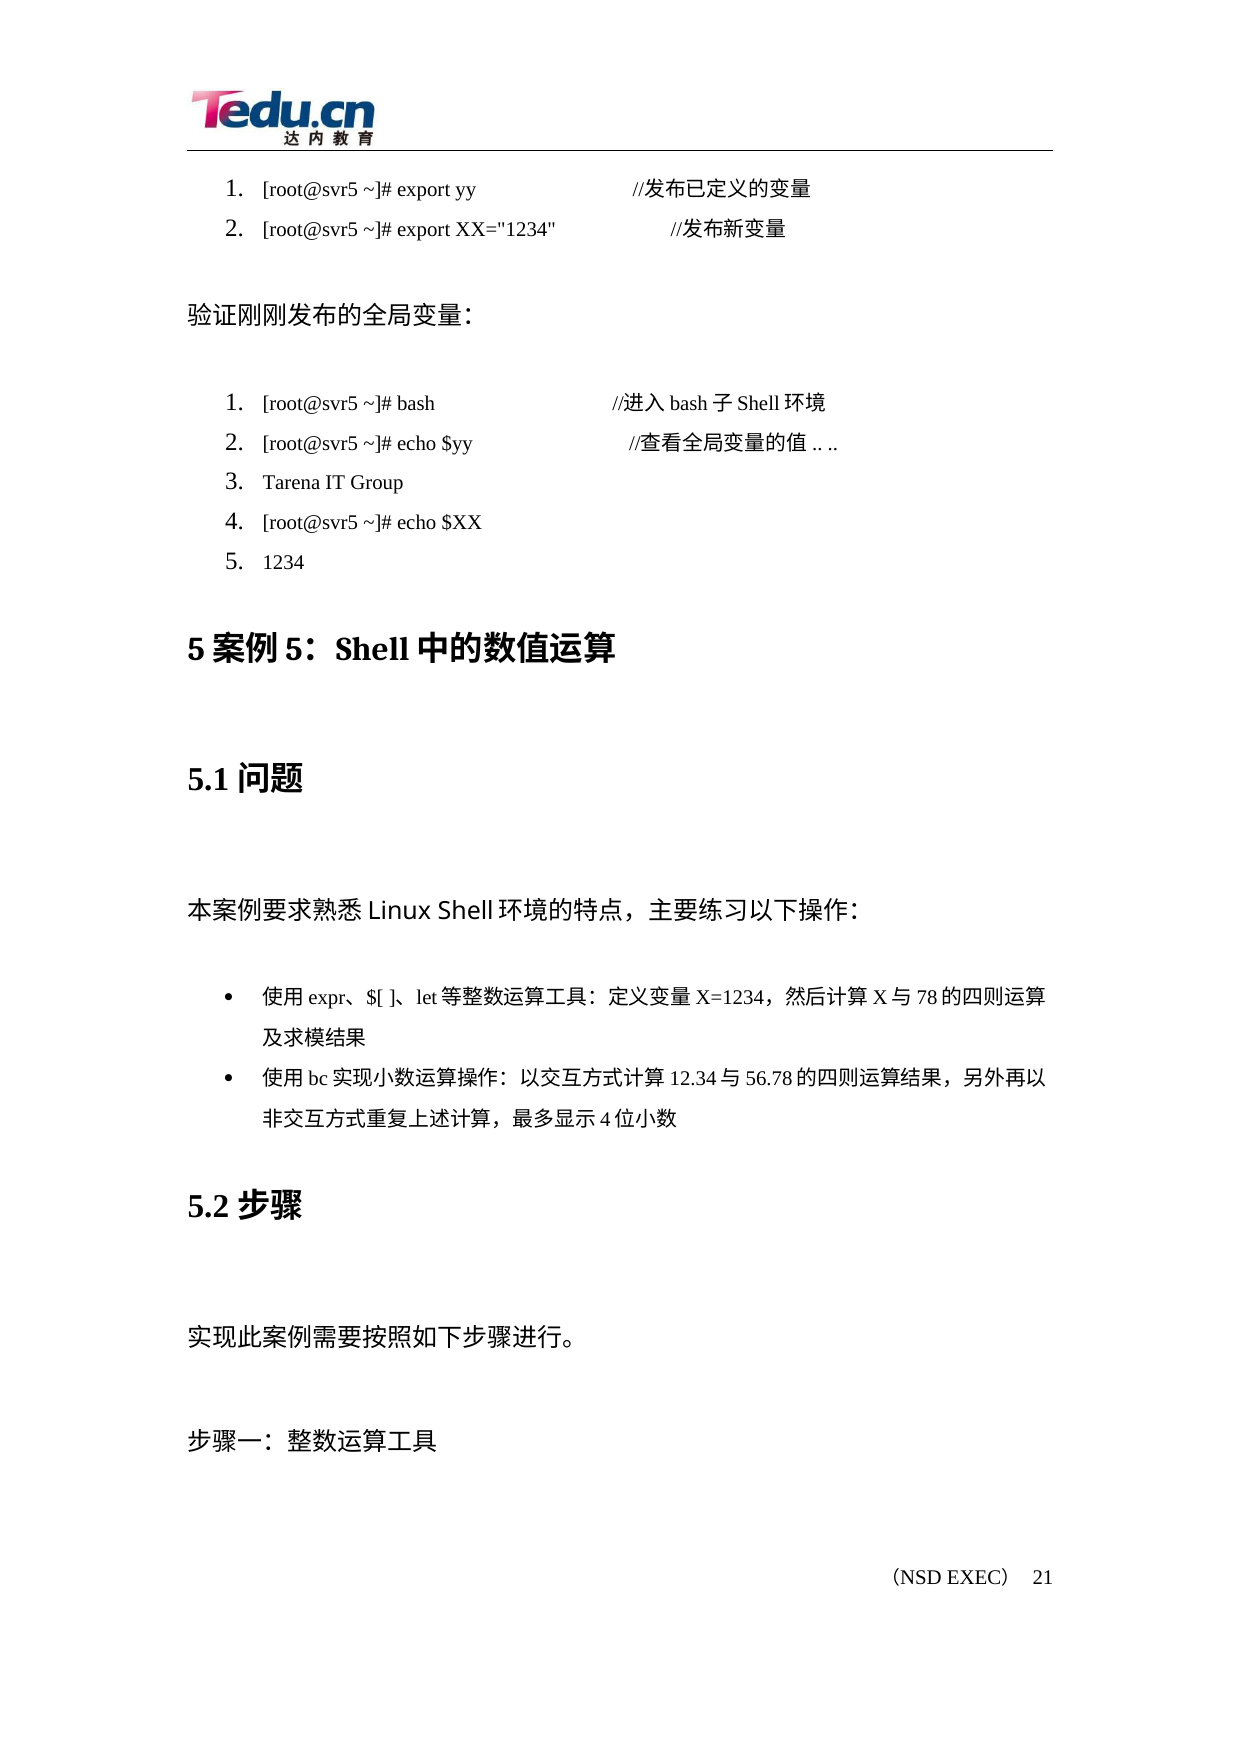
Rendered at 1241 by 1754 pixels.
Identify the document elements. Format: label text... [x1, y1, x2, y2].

picture [187, 88, 379, 148]
subtitle 5.2 步骤 [187, 1169, 1053, 1237]
list [root@svr5 ~]# export yy //发布已定义的变量 [225, 170, 1053, 204]
list [root@svr5 ~]# echo $yy //查看全局变量的值 .. .. [225, 424, 1053, 458]
text 步骤一：整数运算工具 [187, 1406, 1053, 1474]
list [root@svr5 ~]# bash //进入bash子Shell环境 [225, 384, 1053, 418]
list [root@svr5 ~]# export XX="1234" //发布新变量 [225, 210, 1053, 244]
list [root@svr5 ~]# echo $XX [225, 503, 1053, 537]
list 使用bc实现小数运算操作：以交互方式计算12.34与56.78的四则运算结果，另外再以非交互方式重复上述计算，最多显示4位小数 [225, 1059, 1053, 1134]
text 实现此案例需要按照如下步骤进行。 [187, 1301, 1053, 1369]
text 验证刚刚发布的全局变量： [187, 279, 1053, 347]
text 本案例要求熟悉Linux Shell环境的特点，主要练习以下操作： [187, 874, 1053, 942]
list 1234 [225, 543, 1053, 577]
subtitle 5 案例5：Shell中的数值运算 [187, 612, 1053, 680]
subtitle 5.1 问题 [187, 742, 1053, 810]
list Tarena IT Group [225, 464, 1053, 498]
list 使用expr、$[ ]、let等整数运算工具：定义变量X=1234，然后计算X与78的四则运算及求模结果 [225, 979, 1053, 1053]
